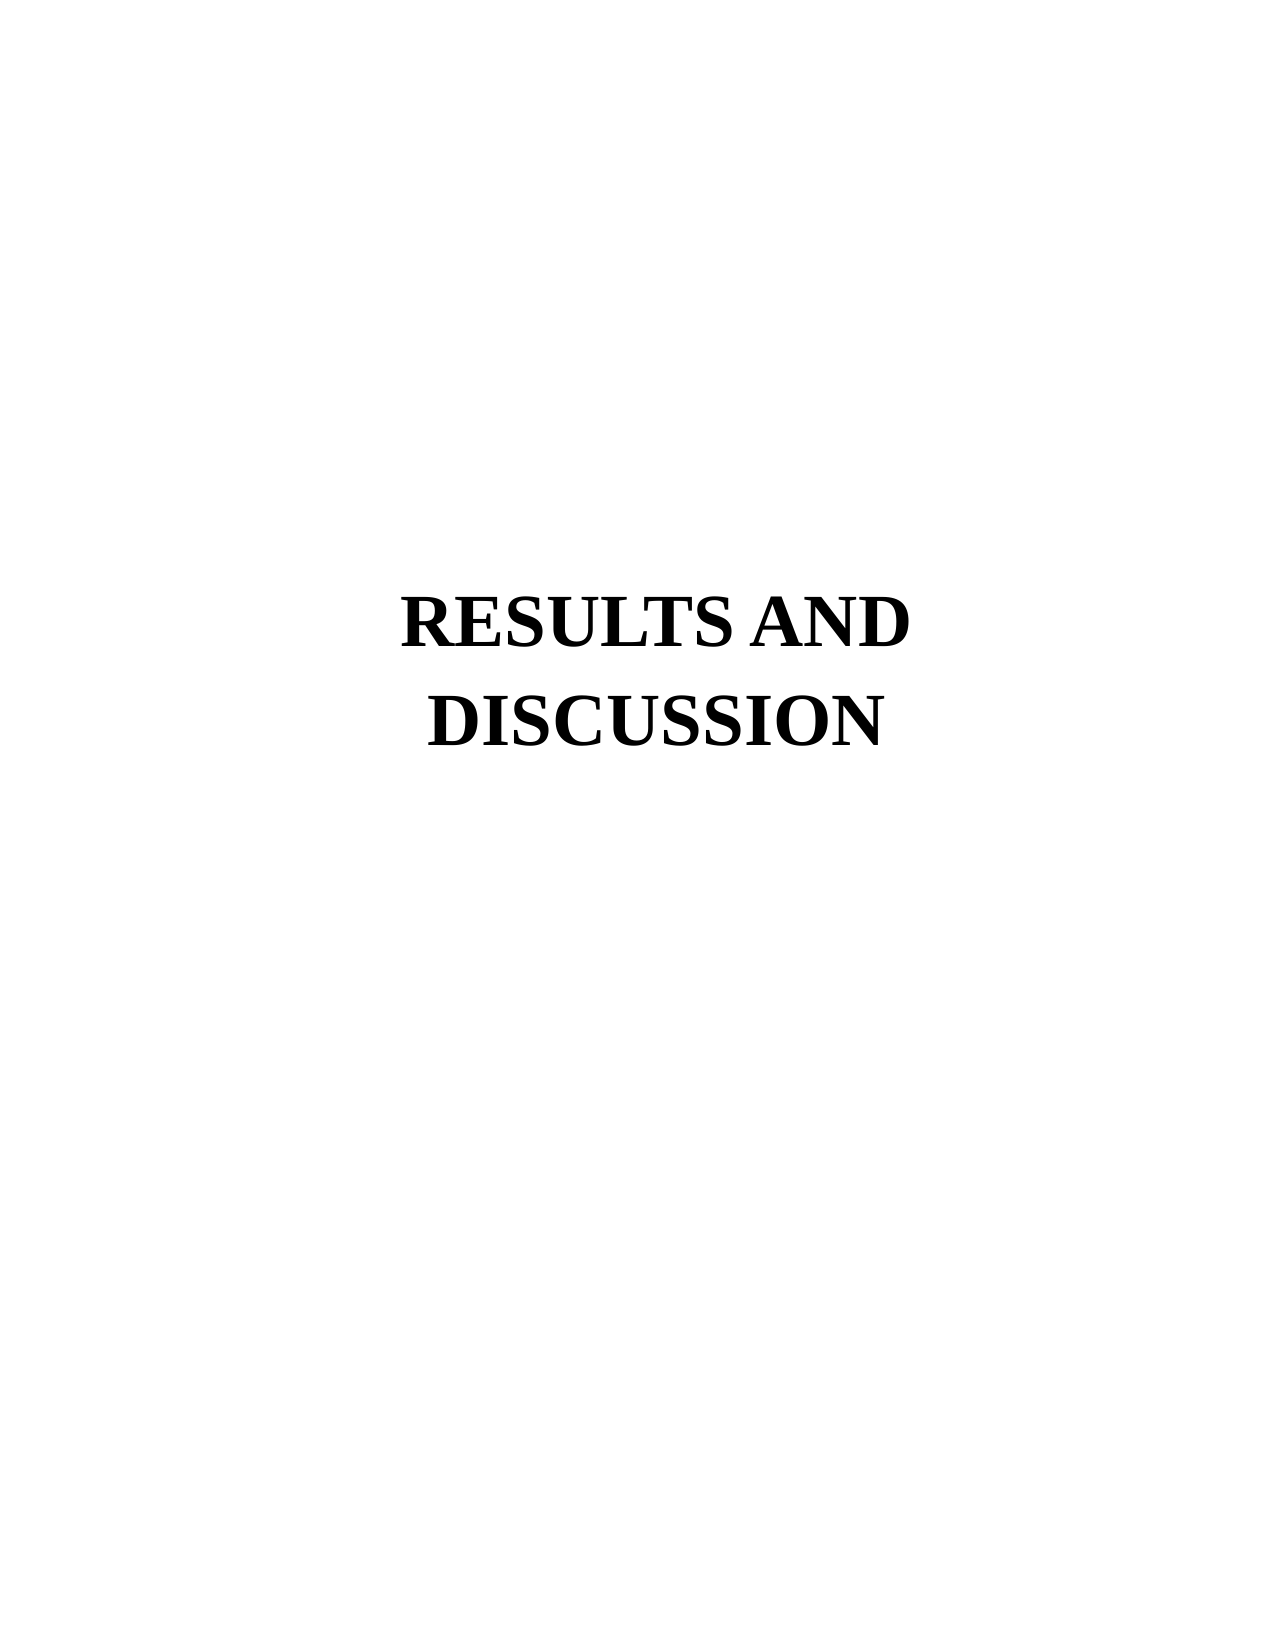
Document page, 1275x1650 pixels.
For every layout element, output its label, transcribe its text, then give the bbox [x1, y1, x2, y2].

text RESULTS AND DISCUSSION [187, 576, 1125, 761]
